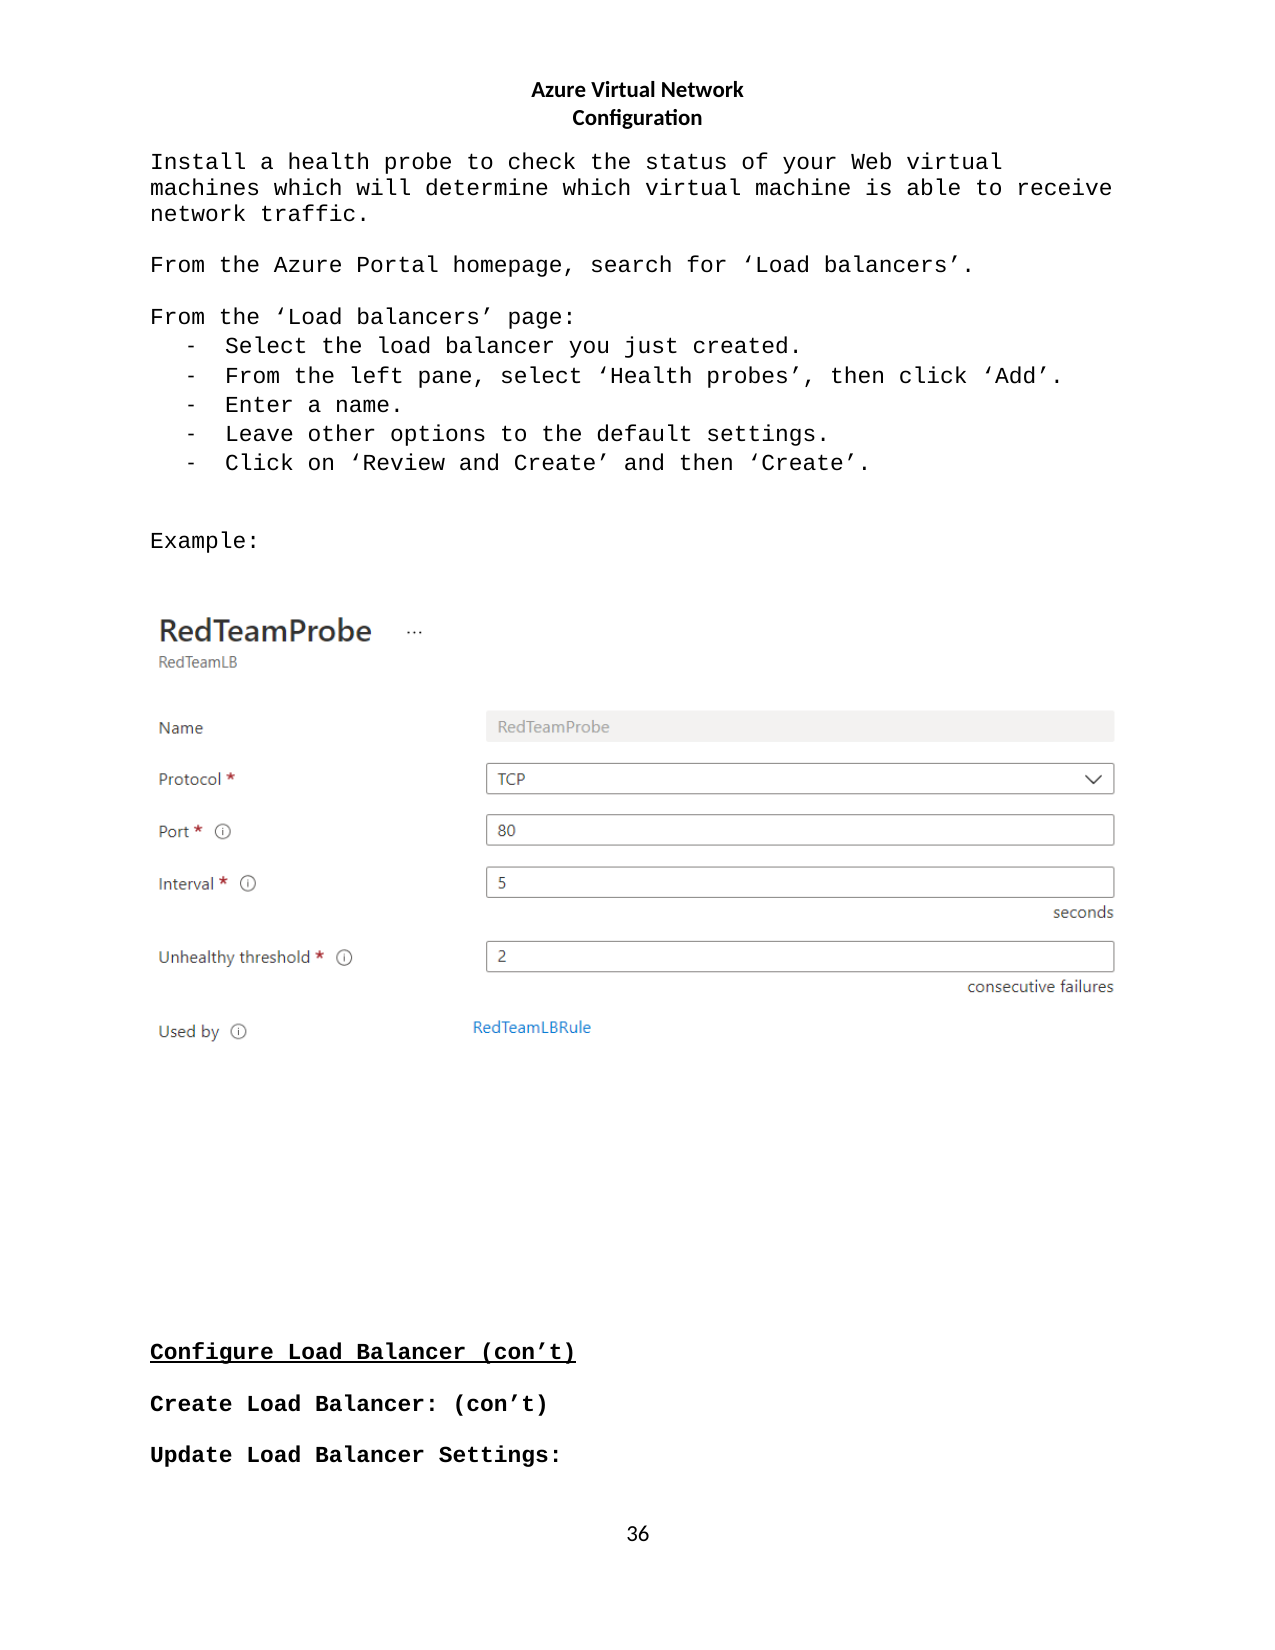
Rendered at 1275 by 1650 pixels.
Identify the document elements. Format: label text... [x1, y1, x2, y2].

text Configure Load Balancer (con’t) [150, 1340, 1125, 1366]
text From the ‘Load balancers’ page: [150, 306, 1125, 332]
picture [150, 609, 1125, 1055]
text Install a health probe to check the status of your Web virtual machines which will determine which virtual machine is able to receive network traffic. [150, 150, 1125, 228]
list Click on ‘Review and Create’ and then ‘Create’. [187, 448, 1125, 477]
list Leave other options to the default settings. [187, 419, 1125, 448]
list Select the load balancer you just created. [187, 332, 1125, 361]
text Example: [150, 529, 1125, 555]
list Enter a name. [187, 390, 1125, 419]
list From the left pane, select ‘Health probes’, then click ‘Add’. [187, 361, 1125, 390]
text Create Load Balancer: (con’t) [150, 1392, 1125, 1418]
text Update Load Balancer Settings: [150, 1444, 1125, 1470]
text From the Azure Portal homepage, search for ‘Load balancers’. [150, 254, 1125, 280]
